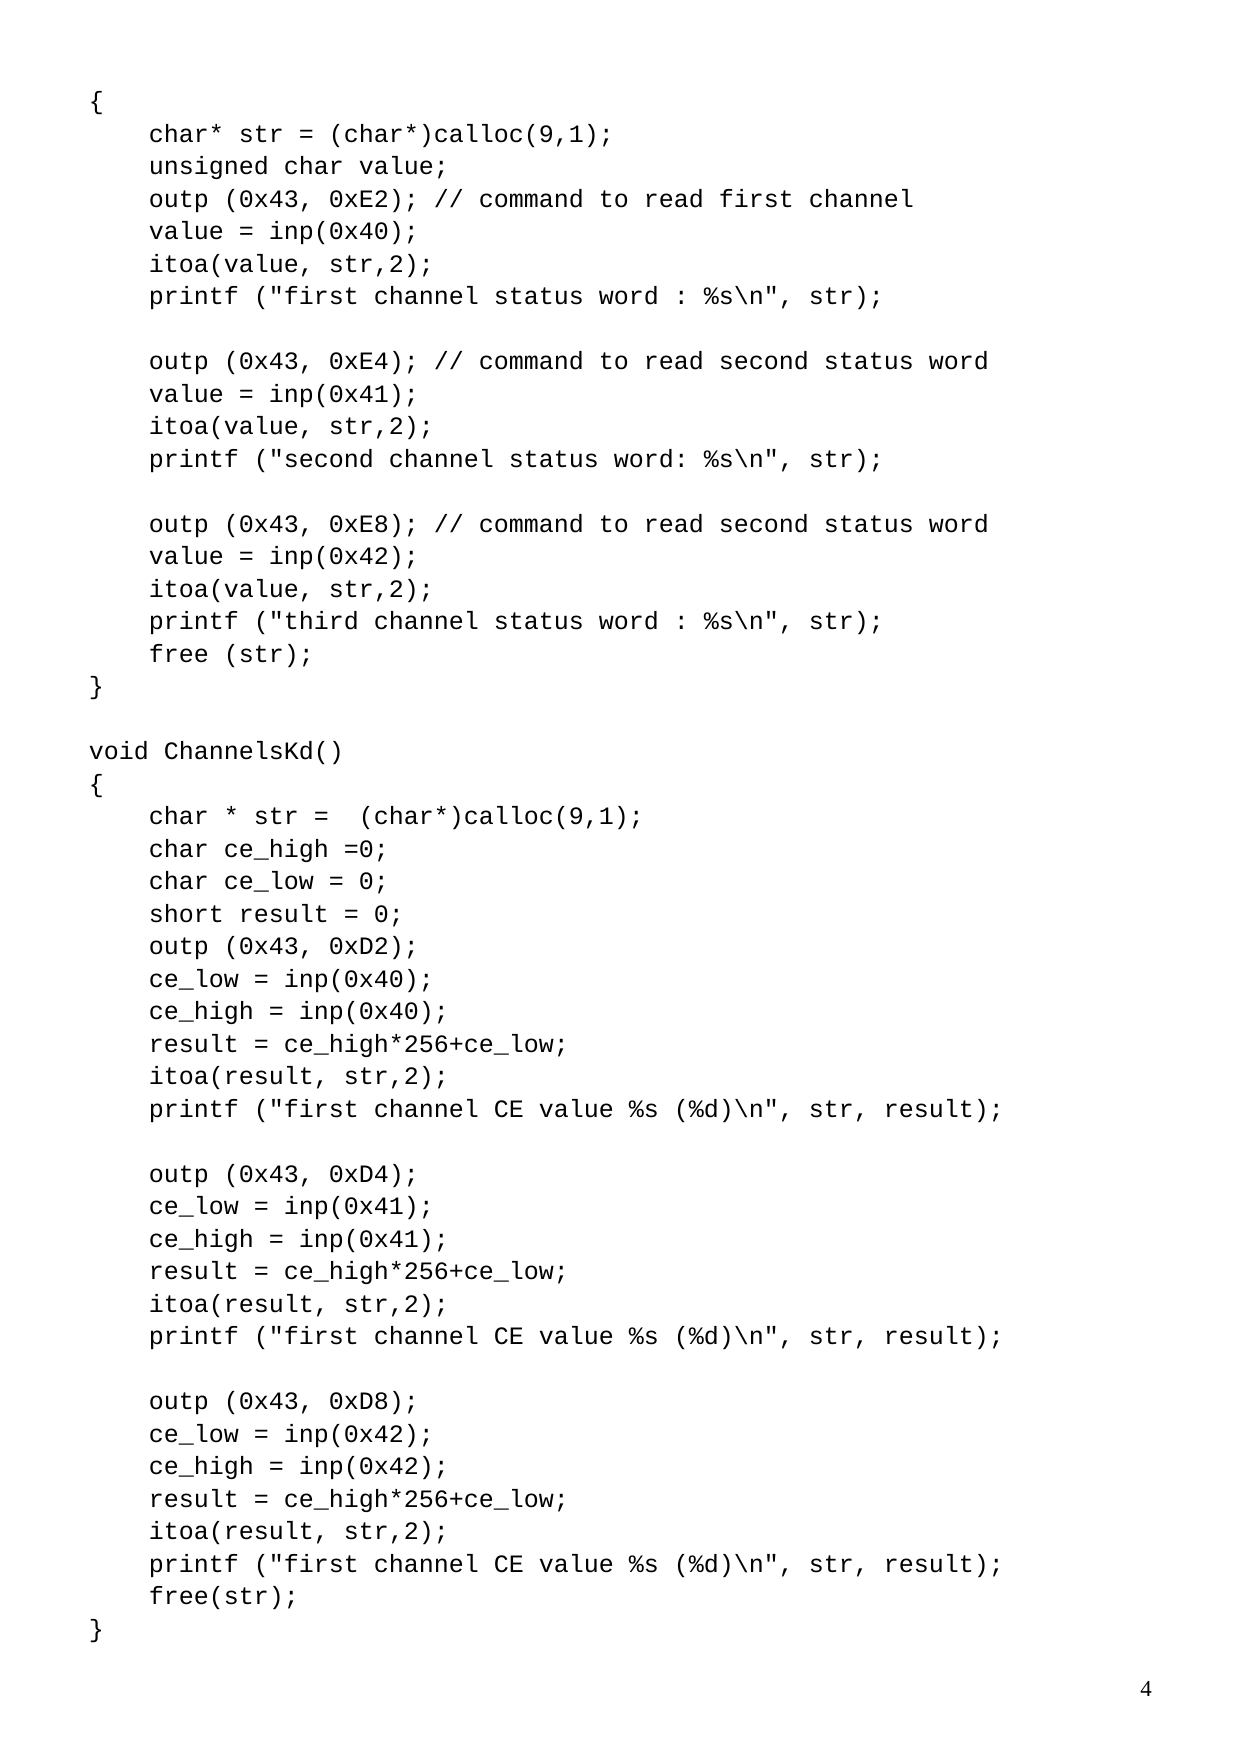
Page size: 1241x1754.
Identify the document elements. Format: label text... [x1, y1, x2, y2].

text printf ("first channel CE value %s (%d)\n", str, result); [89, 1096, 1152, 1124]
text itoa(value, str,2); [89, 576, 1152, 604]
text itoa(value, str,2); [89, 251, 1152, 279]
text value = inp(0x42); [89, 544, 1152, 572]
text outp (0x43, 0xE2); // command to read first channel [89, 186, 1152, 214]
text free (str); [89, 641, 1152, 669]
text char* str = (char*)calloc(9,1); [89, 121, 1152, 149]
text } [89, 1616, 1152, 1644]
text char ce_high =0; [89, 836, 1152, 864]
text outp (0x43, 0xE4); // command to read second status word [89, 349, 1152, 377]
text char ce_low = 0; [89, 869, 1152, 897]
text itoa(result, str,2); [89, 1291, 1152, 1319]
text outp (0x43, 0xD2); [89, 934, 1152, 962]
text short result = 0; [89, 901, 1152, 929]
text { [89, 771, 1152, 799]
text outp (0x43, 0xE8); // command to read second status word [89, 511, 1152, 539]
text unsigned char value; [89, 154, 1152, 182]
text ce_low = inp(0x41); [89, 1194, 1152, 1222]
text char * str = (char*)calloc(9,1); [89, 804, 1152, 832]
text ce_high = inp(0x40); [89, 999, 1152, 1027]
text result = ce_high*256+ce_low; [89, 1259, 1152, 1287]
text itoa(result, str,2); [89, 1064, 1152, 1092]
text printf ("third channel status word : %s\n", str); [89, 609, 1152, 637]
text free(str); [89, 1584, 1152, 1612]
text printf ("first channel CE value %s (%d)\n", str, result); [89, 1551, 1152, 1579]
text void ChannelsKd() [89, 739, 1152, 767]
text ce_low = inp(0x40); [89, 966, 1152, 994]
text } [89, 674, 1152, 702]
text outp (0x43, 0xD4); [89, 1161, 1152, 1189]
text outp (0x43, 0xD8); [89, 1389, 1152, 1417]
text { [89, 89, 1152, 117]
text ce_high = inp(0x41); [89, 1226, 1152, 1254]
text value = inp(0x40); [89, 219, 1152, 247]
text ce_high = inp(0x42); [89, 1454, 1152, 1482]
text printf ("second channel status word: %s\n", str); [89, 446, 1152, 474]
text value = inp(0x41); [89, 381, 1152, 409]
text ce_low = inp(0x42); [89, 1421, 1152, 1449]
text printf ("first channel CE value %s (%d)\n", str, result); [89, 1324, 1152, 1352]
text itoa(value, str,2); [89, 414, 1152, 442]
text result = ce_high*256+ce_low; [89, 1031, 1152, 1059]
text result = ce_high*256+ce_low; [89, 1486, 1152, 1514]
text itoa(result, str,2); [89, 1519, 1152, 1547]
text printf ("first channel status word : %s\n", str); [89, 284, 1152, 312]
